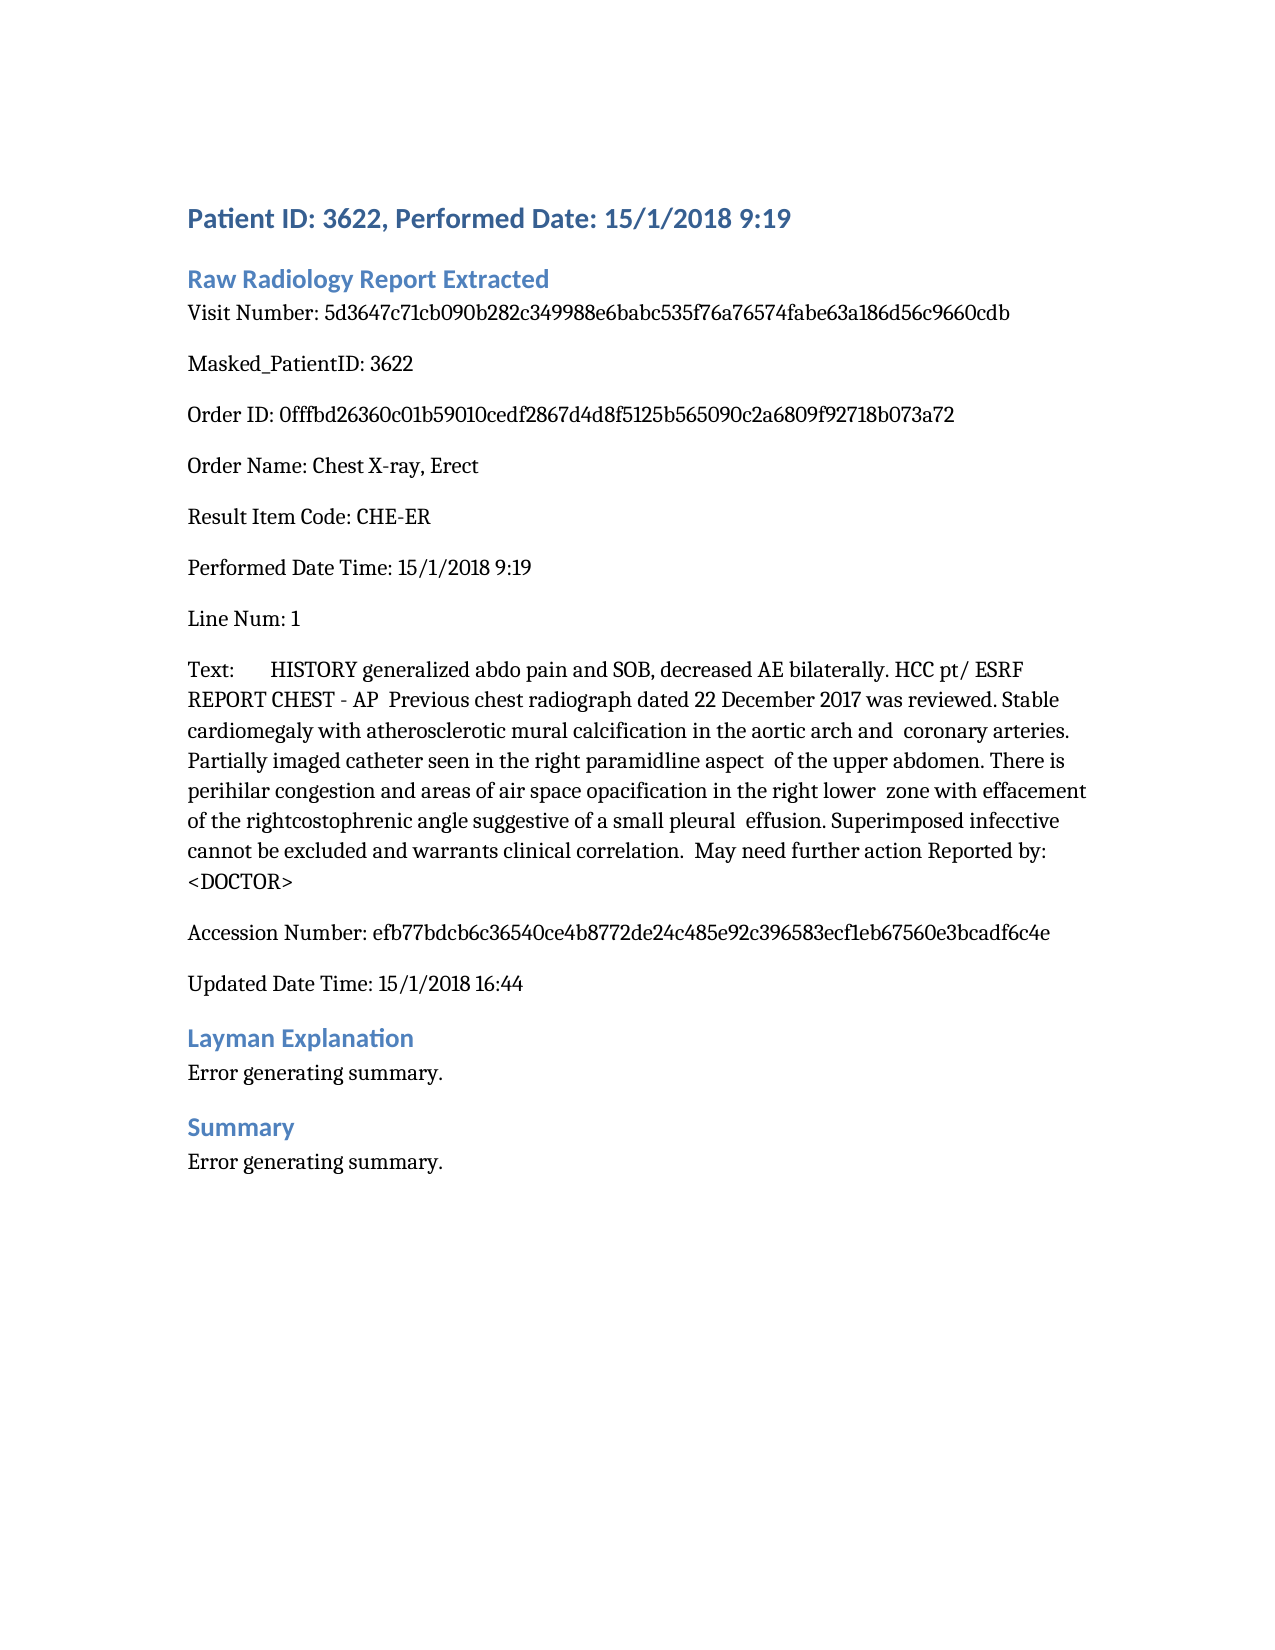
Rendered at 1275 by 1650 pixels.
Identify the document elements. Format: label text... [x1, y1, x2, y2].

text Masked_PatientID: 3622 [187, 351, 1087, 377]
subtitle Layman Explanation [187, 1022, 1087, 1054]
text Updated Date Time: 15/1/2018 16:44 [187, 971, 1087, 997]
text Visit Number: 5d3647c71cb090b282c349988e6babc535f76a76574fabe63a186d56c9660cdb [187, 300, 1087, 326]
text Error generating summary. [187, 1148, 1087, 1175]
text Error generating summary. [187, 1059, 1087, 1086]
text Order ID: 0fffbd26360c01b59010cedf2867d4d8f5125b565090c2a6809f92718b073a72 [187, 402, 1087, 428]
text Order Name: Chest X-ray, Erect [187, 453, 1087, 479]
text Text: HISTORY generalized abdo pain and SOB, decreased AE bilaterally. HCC pt/ ESRF REPORT CHEST - AP Previous chest radiograph dated 22 December 2017 was reviewed. Stable cardiomegaly with atherosclerotic mural calcification in the aortic arch and coronary arteries. Partially imaged catheter seen in the right paramidline aspect of the upper abdomen. There is perihilar congestion and areas of air space opacification in the right lower zone with effacement of the rightcostophrenic angle suggestive of a small pleural effusion. Superimposed infecctive cannot be excluded and warrants clinical correlation. May need further action Reported by: <DOCTOR> [187, 657, 1087, 895]
text Performed Date Time: 15/1/2018 9:19 [187, 555, 1087, 581]
subtitle Patient ID: 3622, Performed Date: 15/1/2018 9:19 [187, 200, 1087, 236]
subtitle Raw Radiology Report Extracted [187, 262, 1087, 295]
subtitle Summary [187, 1111, 1087, 1143]
text Result Item Code: CHE-ER [187, 504, 1087, 530]
text Accession Number: efb77bdcb6c36540ce4b8772de24c485e92c396583ecf1eb67560e3bcadf6c4e [187, 919, 1087, 946]
text Line Num: 1 [187, 606, 1087, 632]
